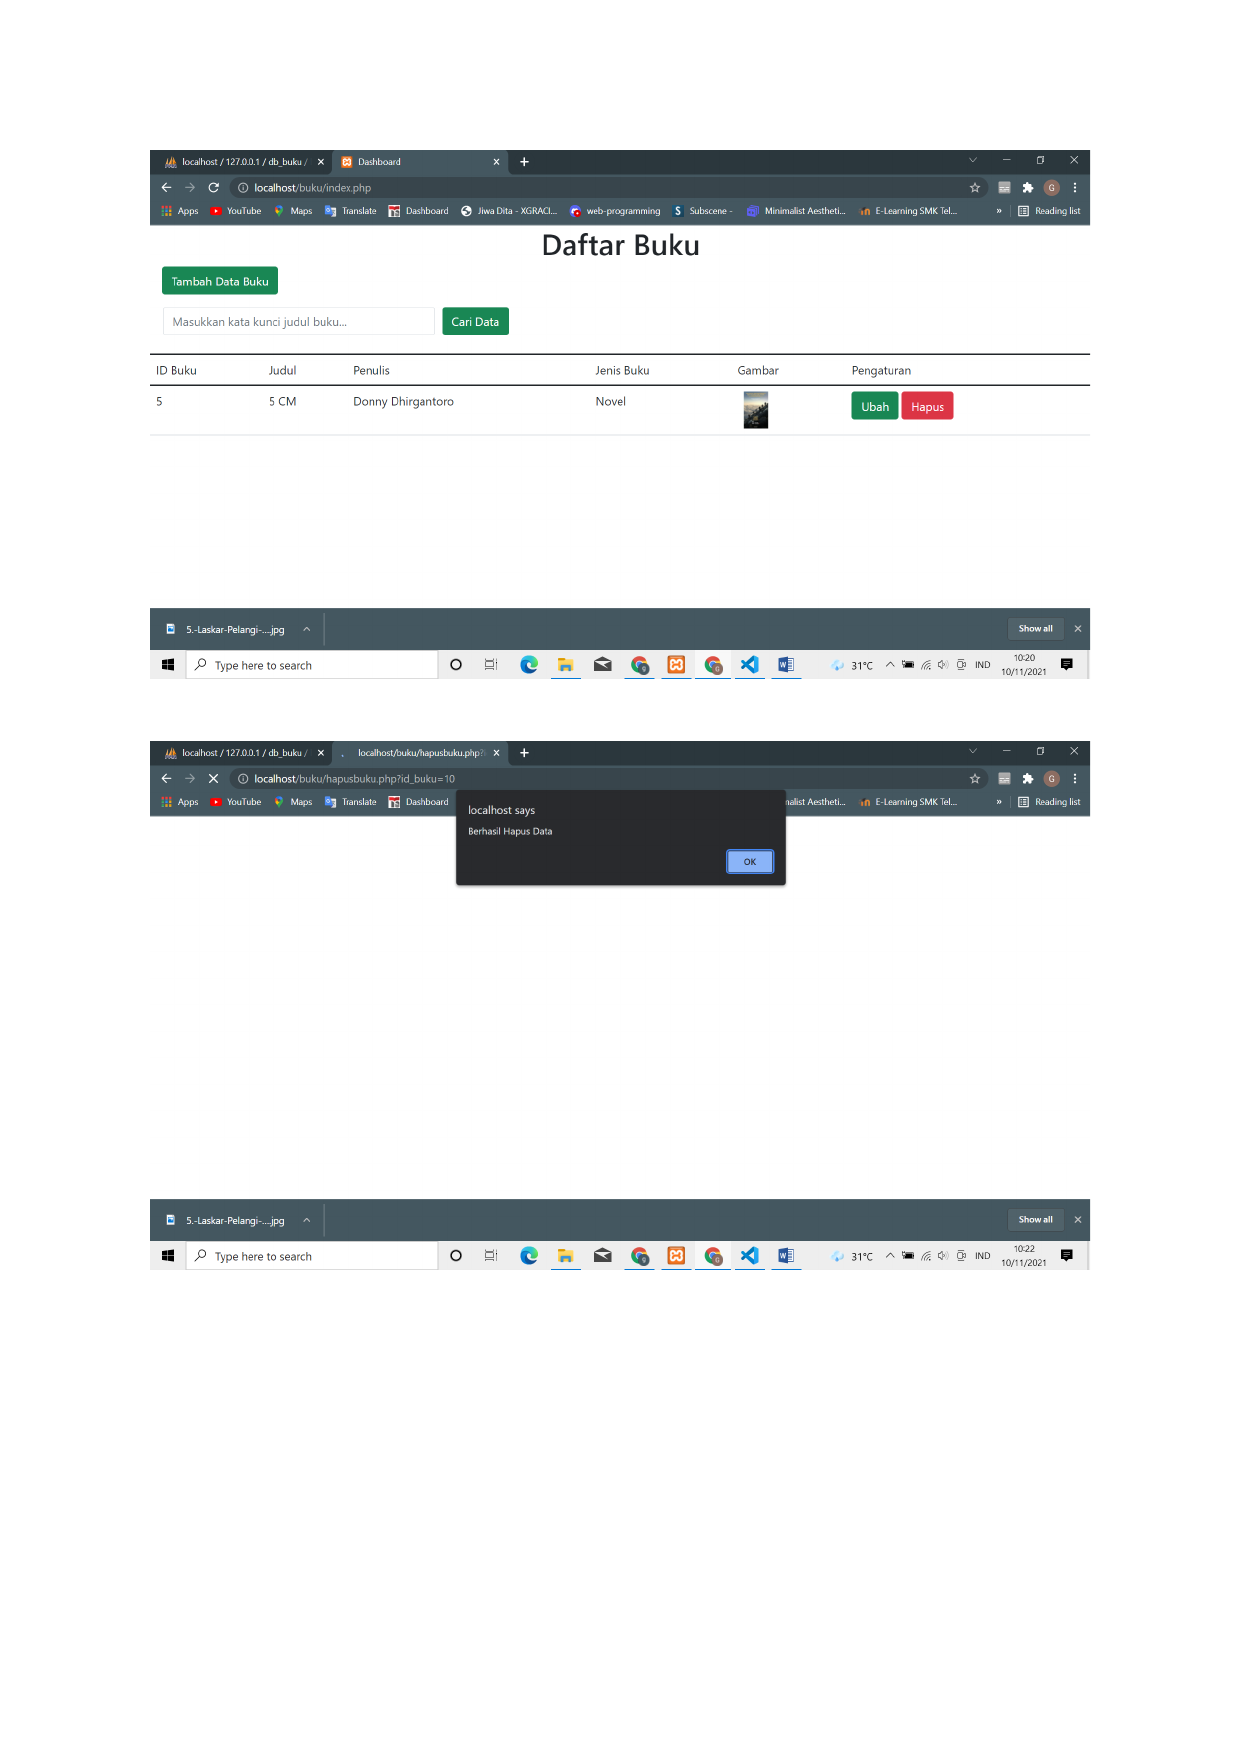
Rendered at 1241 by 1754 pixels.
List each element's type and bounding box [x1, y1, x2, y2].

picture [150, 150, 1091, 679]
picture [150, 741, 1091, 1270]
